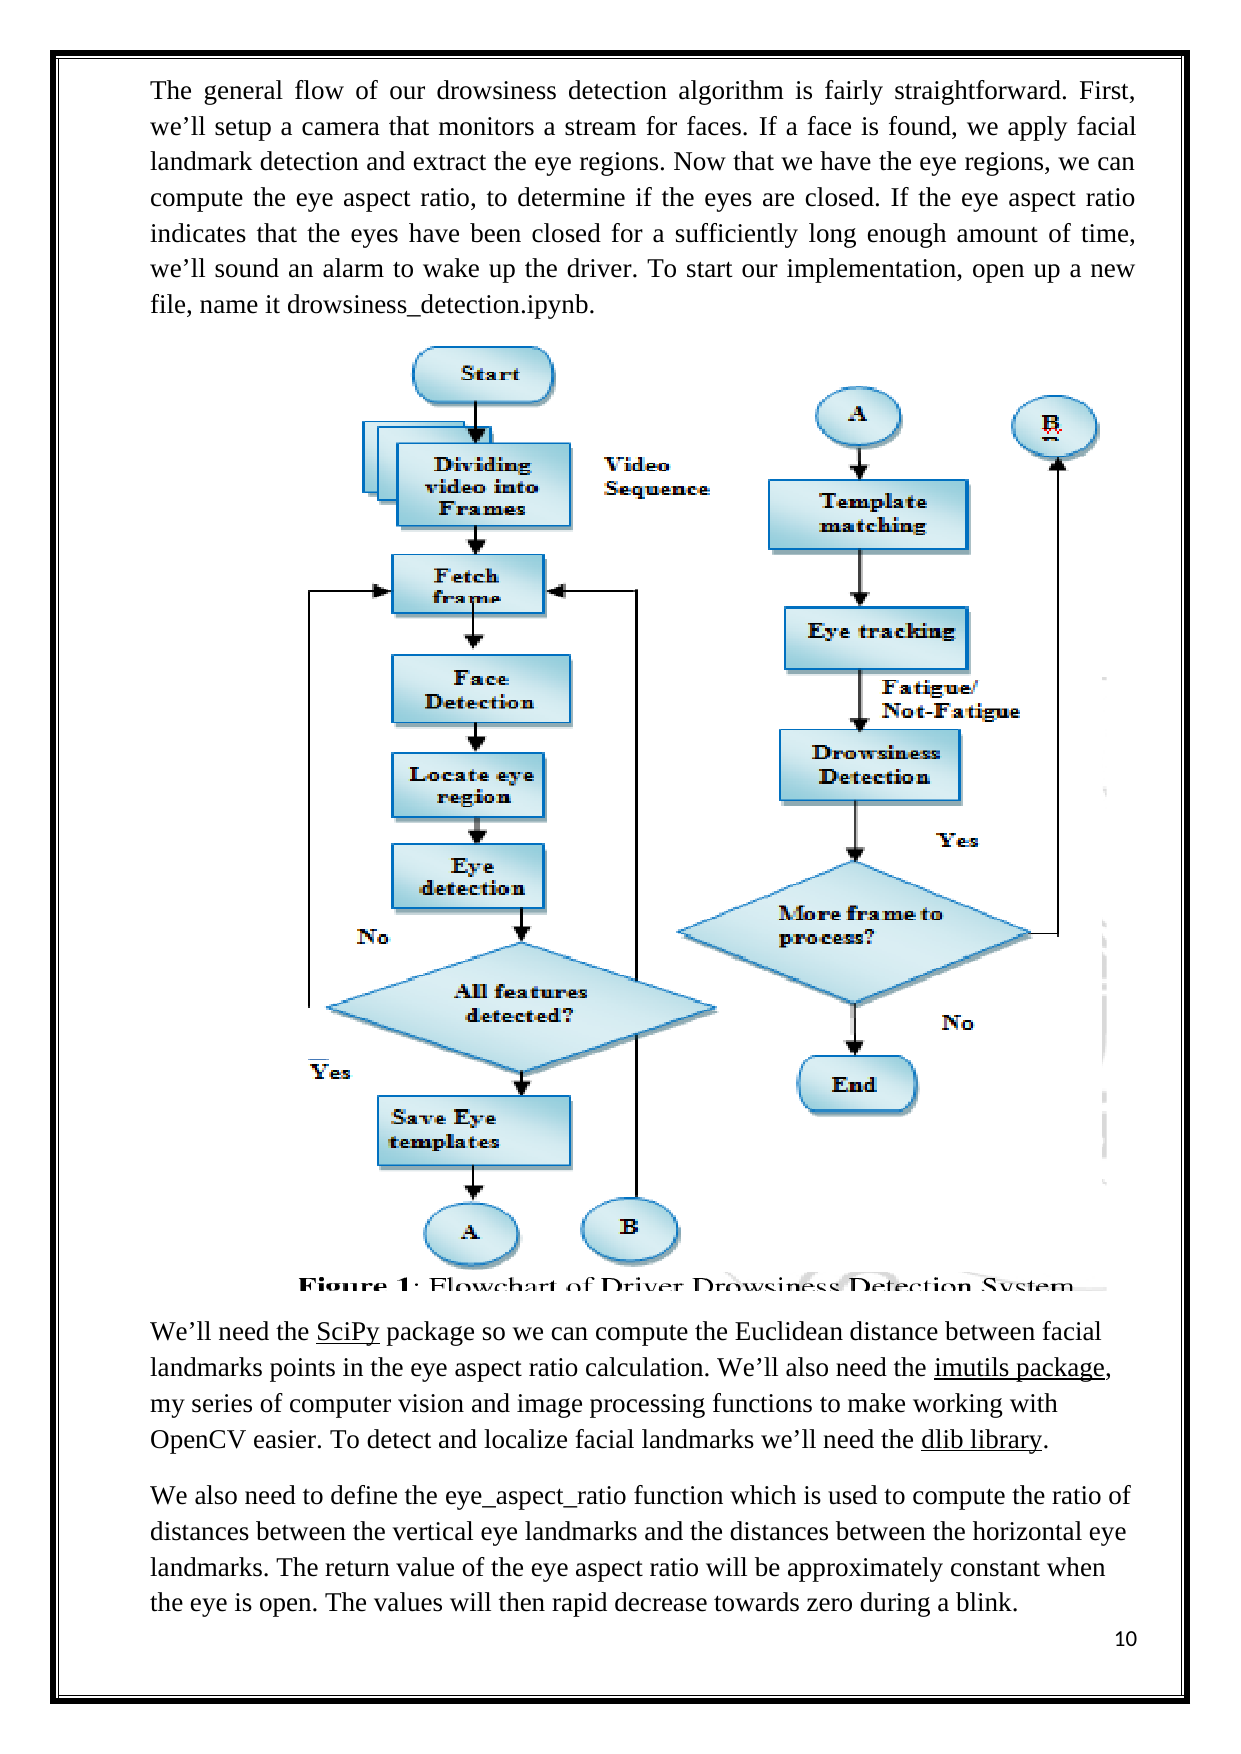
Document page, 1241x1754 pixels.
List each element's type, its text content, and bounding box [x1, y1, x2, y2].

text We’ll need the SciPy package so we can compute the Euclidean distance between facial landmarks points in the eye aspect ratio calculation. We’ll also need the imutils package, my series of computer vision and image processing functions to make working with OpenCV easier. To detect and localize facial landmarks we’ll need the dlib library. [150, 1316, 1137, 1454]
picture [298, 344, 1107, 1291]
text The general flow of our drowsiness detection algorithm is fairly straightforward. First, we’ll setup a camera that monitors a stream for faces. If a face is found, we apply facial landmark detection and extract the eye regions. Now that we have the eye regions, we can compute the eye aspect ratio, to determine if the eyes are closed. If the eye aspect ratio indicates that the eyes have been closed for a sufficiently long enough amount of time, we’ll sound an alarm to wake up the driver. To start our implementation, open up a new file, name it drowsiness_detection.ipynb. [150, 74, 1137, 145]
text We also need to define the eye_aspect_ratio function which is used to compute the ratio of distances between the vertical eye landmarks and the distances between the horizontal eye landmarks. The return value of the eye aspect ratio will be approximately constant when the eye is open. The values will then rapid decrease towards zero during a blink. [150, 1479, 1137, 1618]
